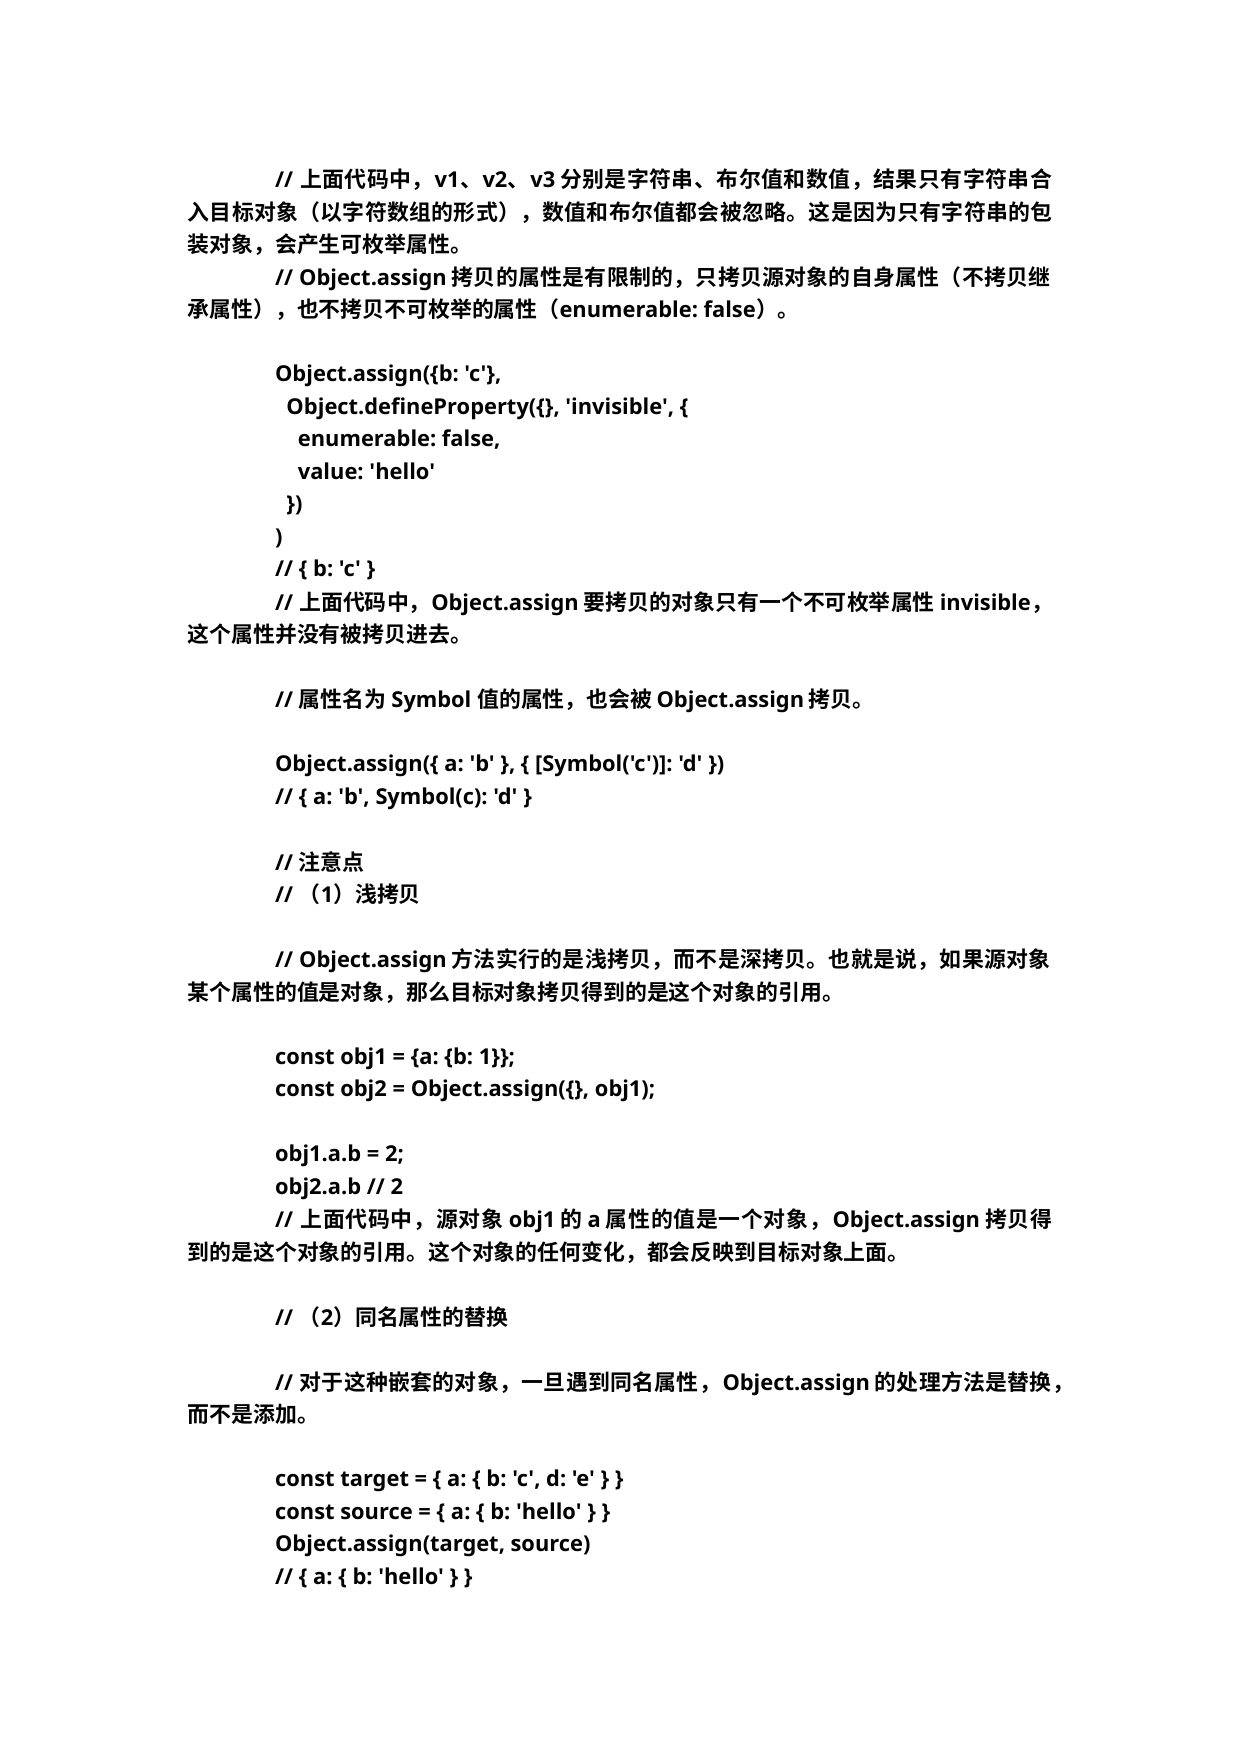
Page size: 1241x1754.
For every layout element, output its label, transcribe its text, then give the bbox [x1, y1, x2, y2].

text // 上面代码中，Object.assign要拷贝的对象只有一个不可枚举属性invisible，这个属性并没有被拷贝进去。 [187, 584, 1053, 649]
text const target = { a: { b: 'c', d: 'e' } } [187, 1462, 1053, 1494]
text // Object.assign方法实行的是浅拷贝，而不是深拷贝。也就是说，如果源对象某个属性的值是对象，那么目标对象拷贝得到的是这个对象的引用。 [187, 942, 1053, 1007]
text // （1）浅拷贝 [187, 877, 1053, 909]
text // 注意点 [187, 844, 1053, 877]
text const obj1 = {a: {b: 1}}; [187, 1039, 1053, 1072]
text // Object.assign拷贝的属性是有限制的，只拷贝源对象的自身属性（不拷贝继承属性），也不拷贝不可枚举的属性（enumerable: false）。 [187, 259, 1053, 324]
text // （2）同名属性的替换 [187, 1299, 1053, 1332]
text }) [187, 487, 1053, 519]
text // { b: 'c' } [187, 552, 1053, 584]
text // 上面代码中，v1、v2、v3分别是字符串、布尔值和数值，结果只有字符串合入目标对象（以字符数组的形式），数值和布尔值都会被忽略。这是因为只有字符串的包装对象，会产生可枚举属性。 [187, 162, 1053, 259]
text value: 'hello' [187, 454, 1053, 487]
text // 属性名为 Symbol 值的属性，也会被Object.assign拷贝。 [187, 682, 1053, 714]
text obj2.a.b // 2 [187, 1169, 1053, 1202]
text // 上面代码中，源对象obj1的a属性的值是一个对象，Object.assign拷贝得到的是这个对象的引用。这个对象的任何变化，都会反映到目标对象上面。 [187, 1202, 1053, 1267]
text Object.defineProperty({}, 'invisible', { [187, 389, 1053, 422]
text Object.assign({ a: 'b' }, { [Symbol('c')]: 'd' }) [187, 747, 1053, 779]
text obj1.a.b = 2; [187, 1137, 1053, 1169]
text // { a: 'b', Symbol(c): 'd' } [187, 779, 1053, 812]
text // 对于这种嵌套的对象，一旦遇到同名属性，Object.assign的处理方法是替换，而不是添加。 [187, 1364, 1053, 1429]
text Object.assign(target, source) [187, 1527, 1053, 1559]
text ) [187, 519, 1053, 552]
text const source = { a: { b: 'hello' } } [187, 1494, 1053, 1527]
text // { a: { b: 'hello' } } [187, 1559, 1053, 1592]
text Object.assign({b: 'c'}, [187, 357, 1053, 389]
text enumerable: false, [187, 422, 1053, 454]
text const obj2 = Object.assign({}, obj1); [187, 1072, 1053, 1104]
